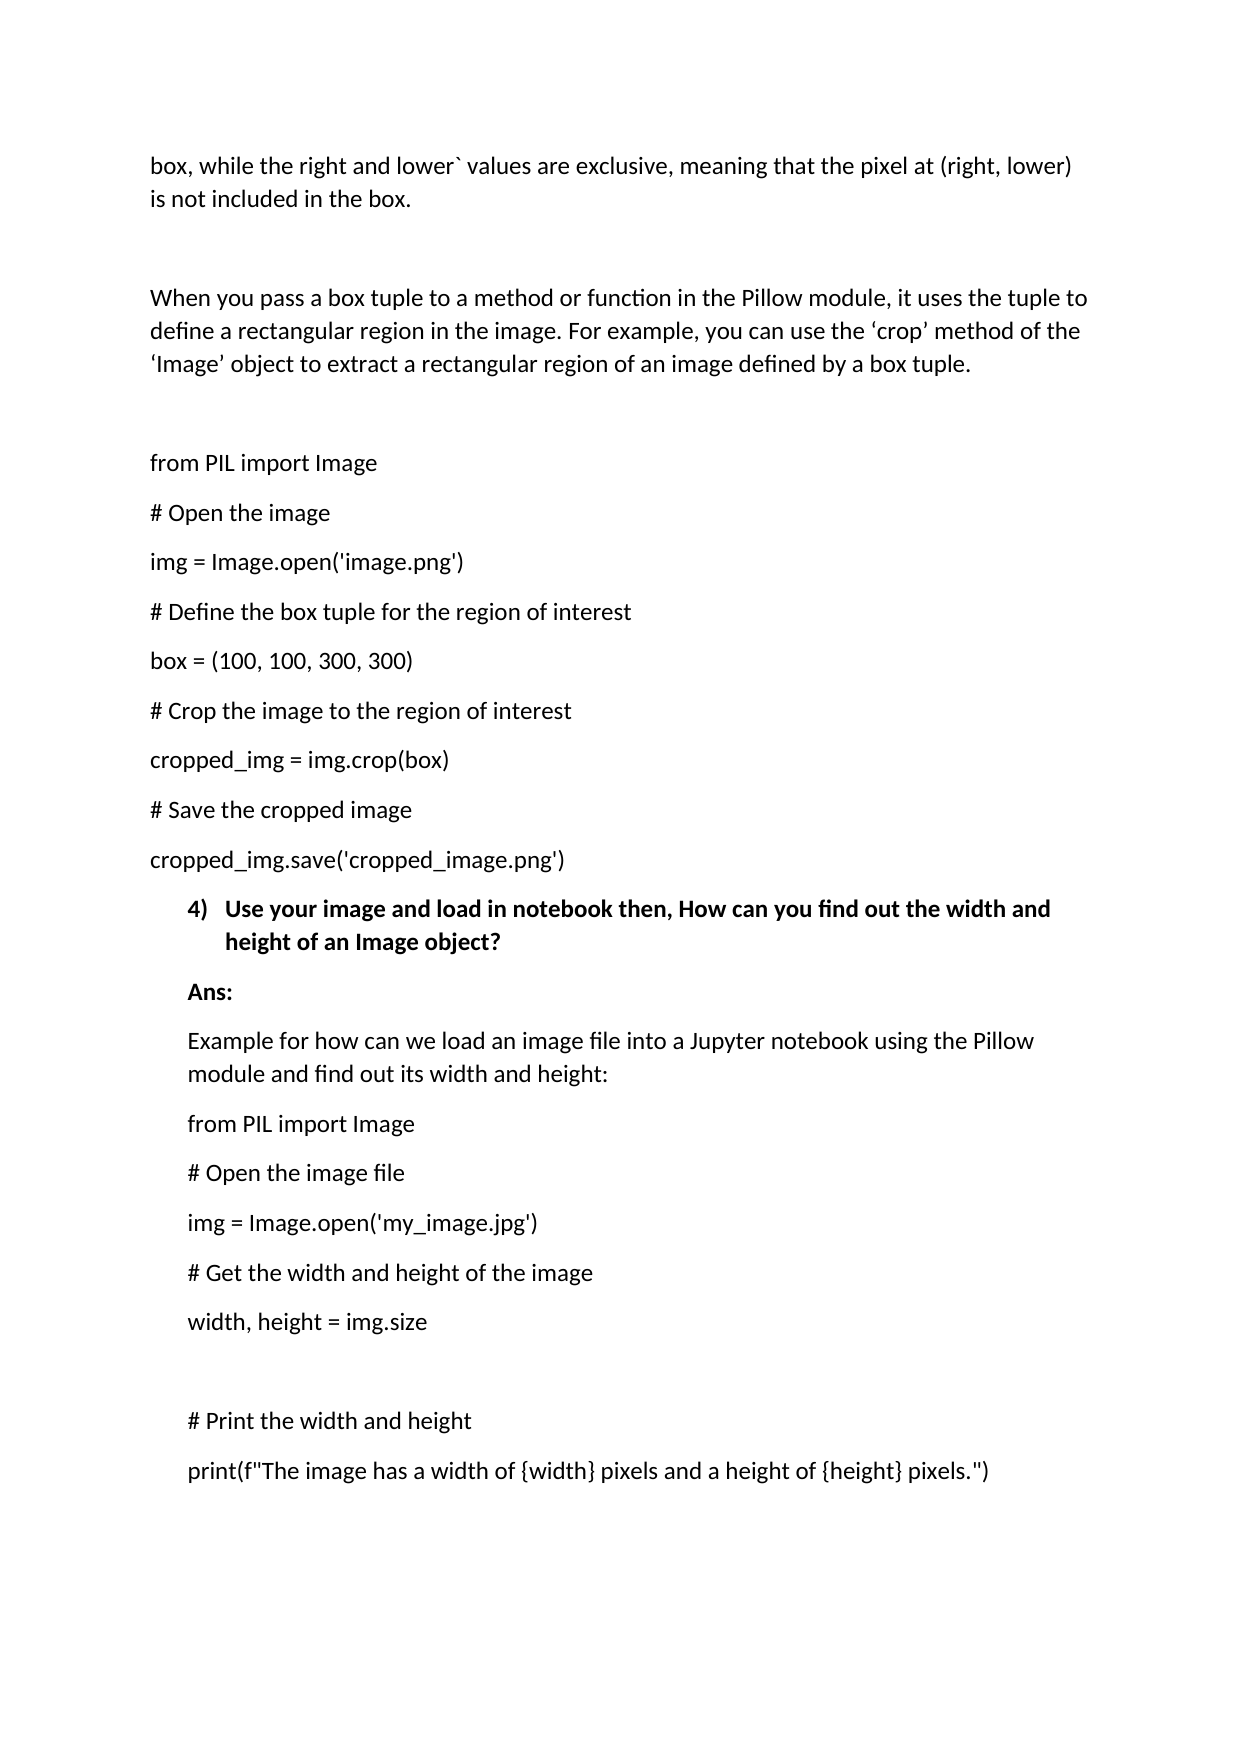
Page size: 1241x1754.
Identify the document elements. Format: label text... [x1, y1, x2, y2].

text img = Image.open('image.png') [150, 546, 1090, 577]
text cropped_img.save('cropped_image.png') [150, 844, 1090, 874]
list Use your image and load in notebook then, How can you find out the width and height of an Image object? [187, 893, 1090, 957]
text Example for how can we load an image file into a Jupyter notebook using the Pillow module and find out its width and height: [187, 1025, 1090, 1089]
text cropped_img = img.crop(box) [150, 744, 1090, 775]
text img = Image.open('my_image.jpg') [187, 1207, 1090, 1238]
text # Save the cropped image [150, 794, 1090, 825]
text When you pass a box tuple to a method or function in the Pillow module, it uses the tuple to define a rectangular region in the image. For example, you can use the ‘crop’ method of the ‘Image’ object to extract a rectangular region of an image defined by a box tuple. [150, 282, 1090, 378]
text box = (100, 100, 300, 300) [150, 645, 1090, 676]
text # Open the image [150, 497, 1090, 527]
text from PIL import Image [187, 1108, 1090, 1138]
text # Get the width and height of the image [187, 1257, 1090, 1287]
text from PIL import Image [150, 447, 1090, 478]
text # Open the image file [187, 1157, 1090, 1188]
text width, height = img.size [187, 1306, 1090, 1337]
text Ans: [187, 976, 1090, 1006]
text # Print the width and height [187, 1405, 1090, 1436]
text # Define the box tuple for the region of interest [150, 596, 1090, 626]
text # Crop the image to the region of interest [150, 695, 1090, 726]
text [150, 150, 1090, 213]
text print(f"The image has a width of {width} pixels and a height of {height} pixels.") [187, 1455, 1090, 1486]
